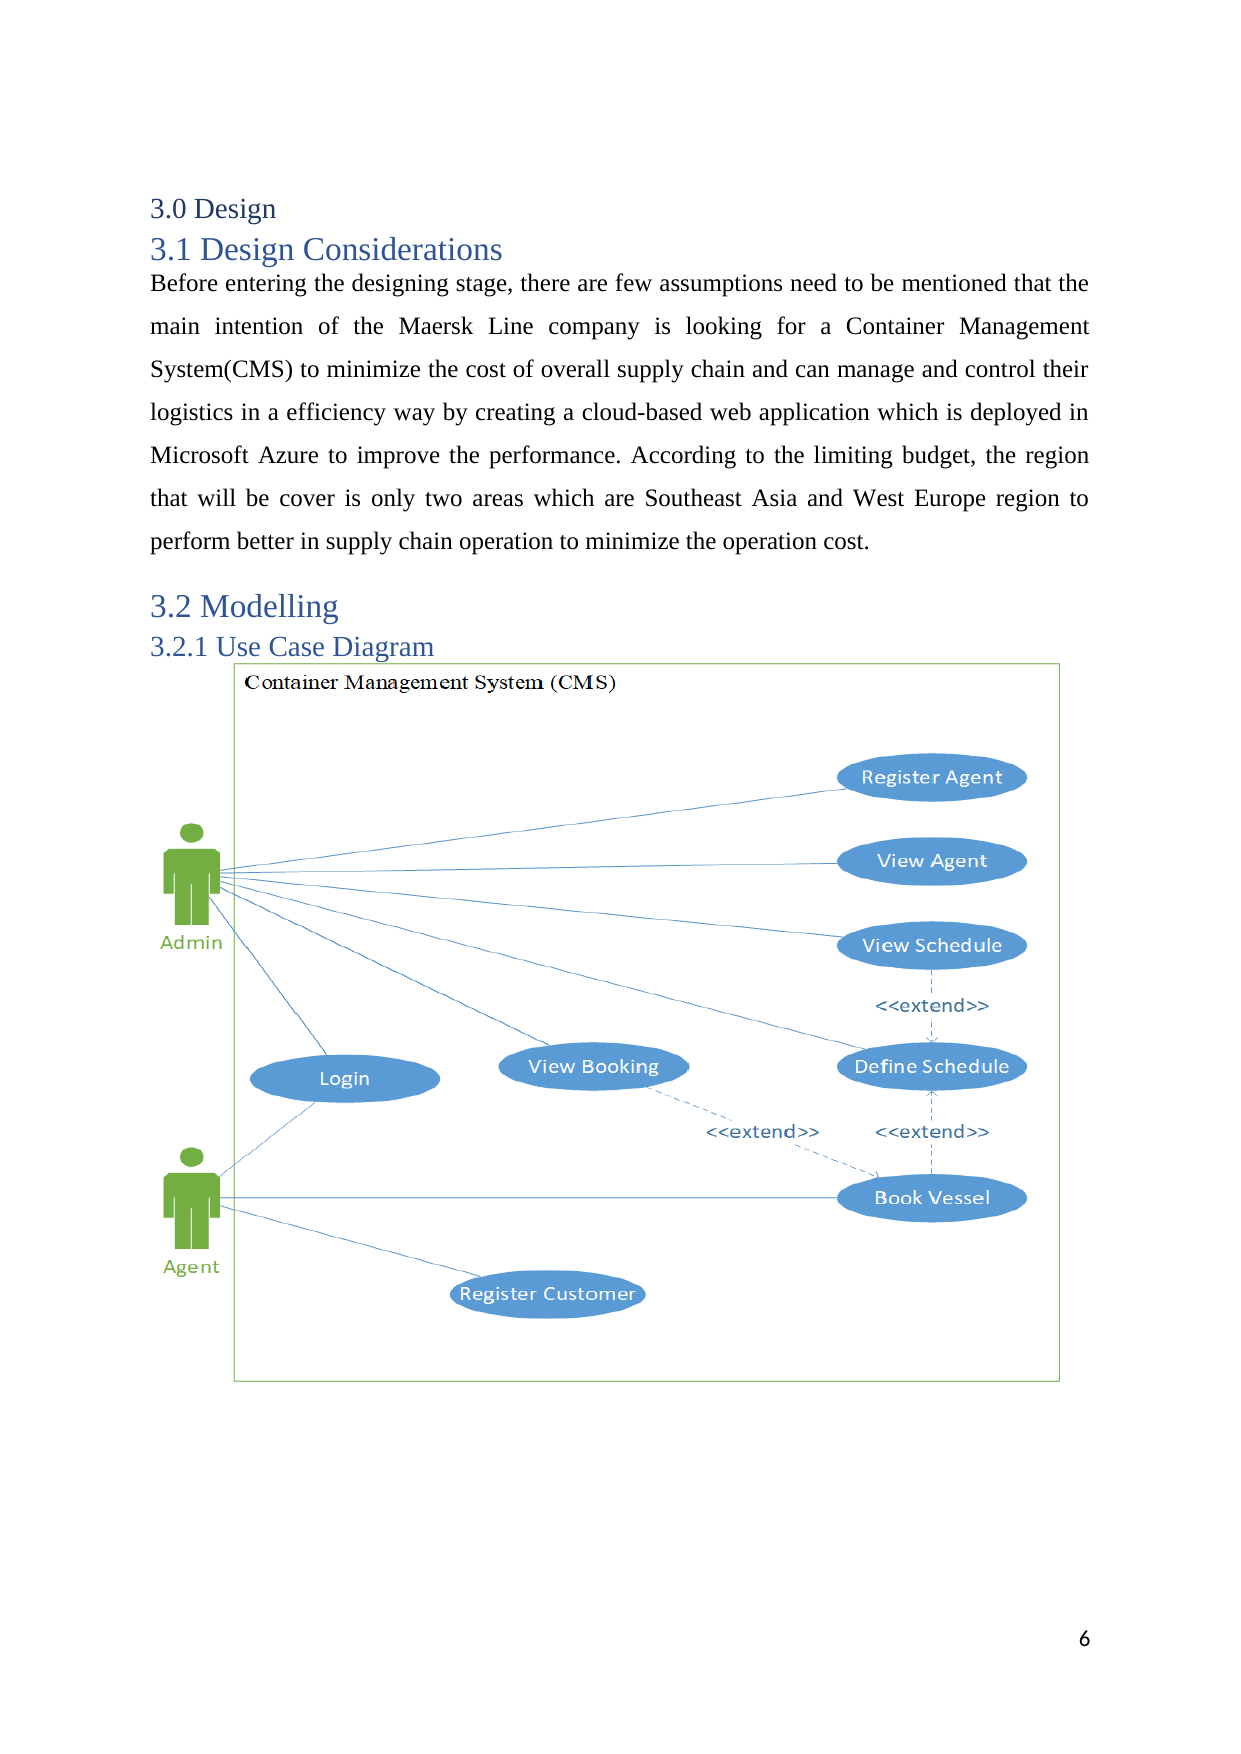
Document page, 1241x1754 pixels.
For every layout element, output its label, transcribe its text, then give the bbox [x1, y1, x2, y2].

picture [150, 662, 1241, 1386]
subtitle 3.0 Design [150, 192, 1090, 225]
subtitle 3.2 Modelling [150, 586, 1090, 624]
subtitle 3.1 Design Considerations [150, 229, 1090, 268]
text Before entering the designing stage, there are few assumptions need to be mentioned that the main intention of the Maersk Line company is looking for a Container Management System(CMS) to minimize the cost of overall supply chain and can manage and control their logistics in a efficiency way by creating a cloud-based web application which is deployed in Microsoft Azure to improve the performance. According to the limiting budget, the region that will be cover is only two areas which are Southeast Asia and West Europe region to perform better in supply chain operation to minimize the operation cost. [150, 268, 1090, 555]
subtitle 3.2.1 Use Case Diagram [150, 629, 1090, 662]
